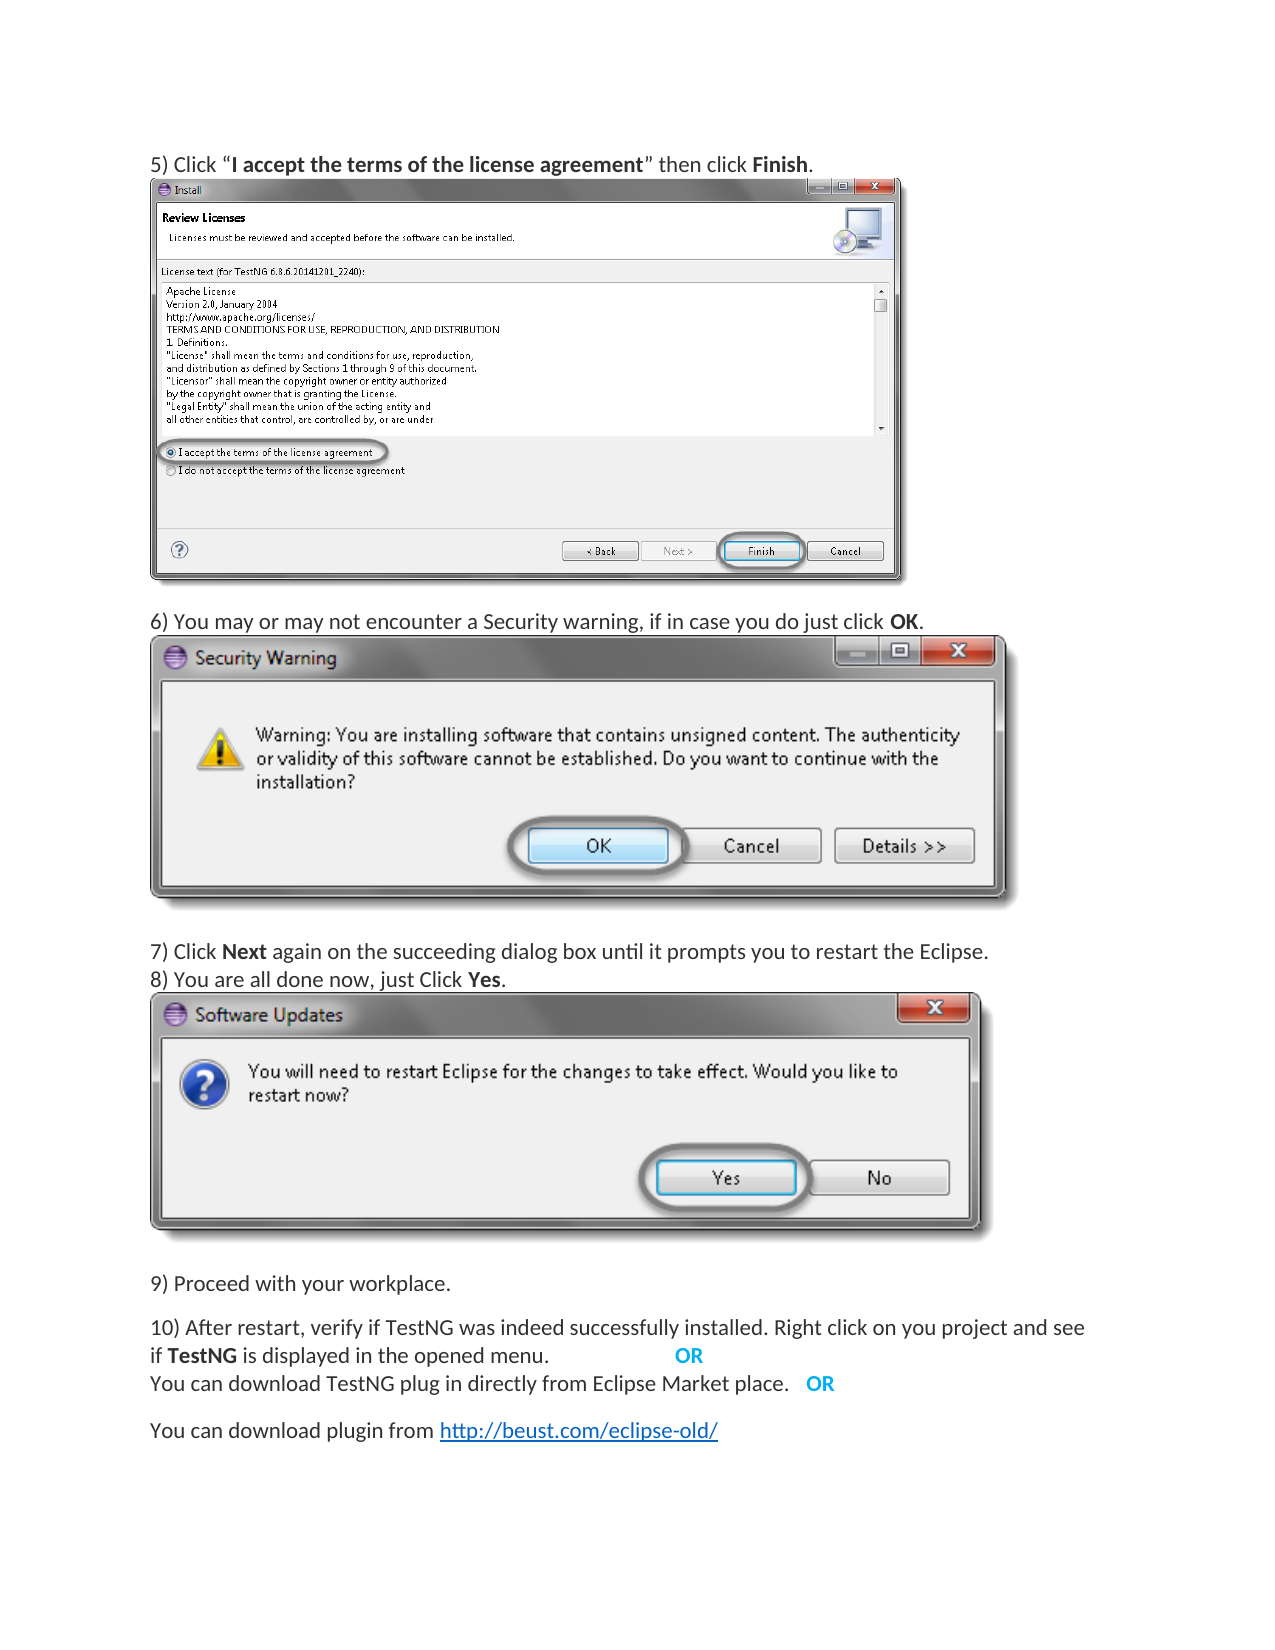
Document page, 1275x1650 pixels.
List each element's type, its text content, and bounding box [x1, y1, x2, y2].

picture [150, 178, 913, 592]
text You can download TestNG plug in directly from Eclipse Market place. OR [150, 1369, 1125, 1397]
picture [150, 992, 1005, 1254]
text 9) Proceed with your workplace. [150, 1269, 1125, 1297]
text 6) You may or may not encounter a Security warning, if in case you do just click OK. [150, 607, 1125, 635]
text 7) Click Next again on the succeeding dialog box until it prompts you to restart the Eclipse. [150, 937, 1125, 965]
text 5) Click “I accept the terms of the license agreement” then click Finish. [150, 150, 1125, 178]
text 10) After restart, verify if TestNG was indeed successfully installed. Right click on you project and see if TestNG is displayed in the opened menu. OR [150, 1313, 1125, 1369]
picture [150, 635, 1030, 922]
text 8) You are all done now, just Click Yes. [150, 965, 1125, 993]
text You can download plugin from http://beust.com/eclipse-old/ [150, 1416, 1125, 1444]
